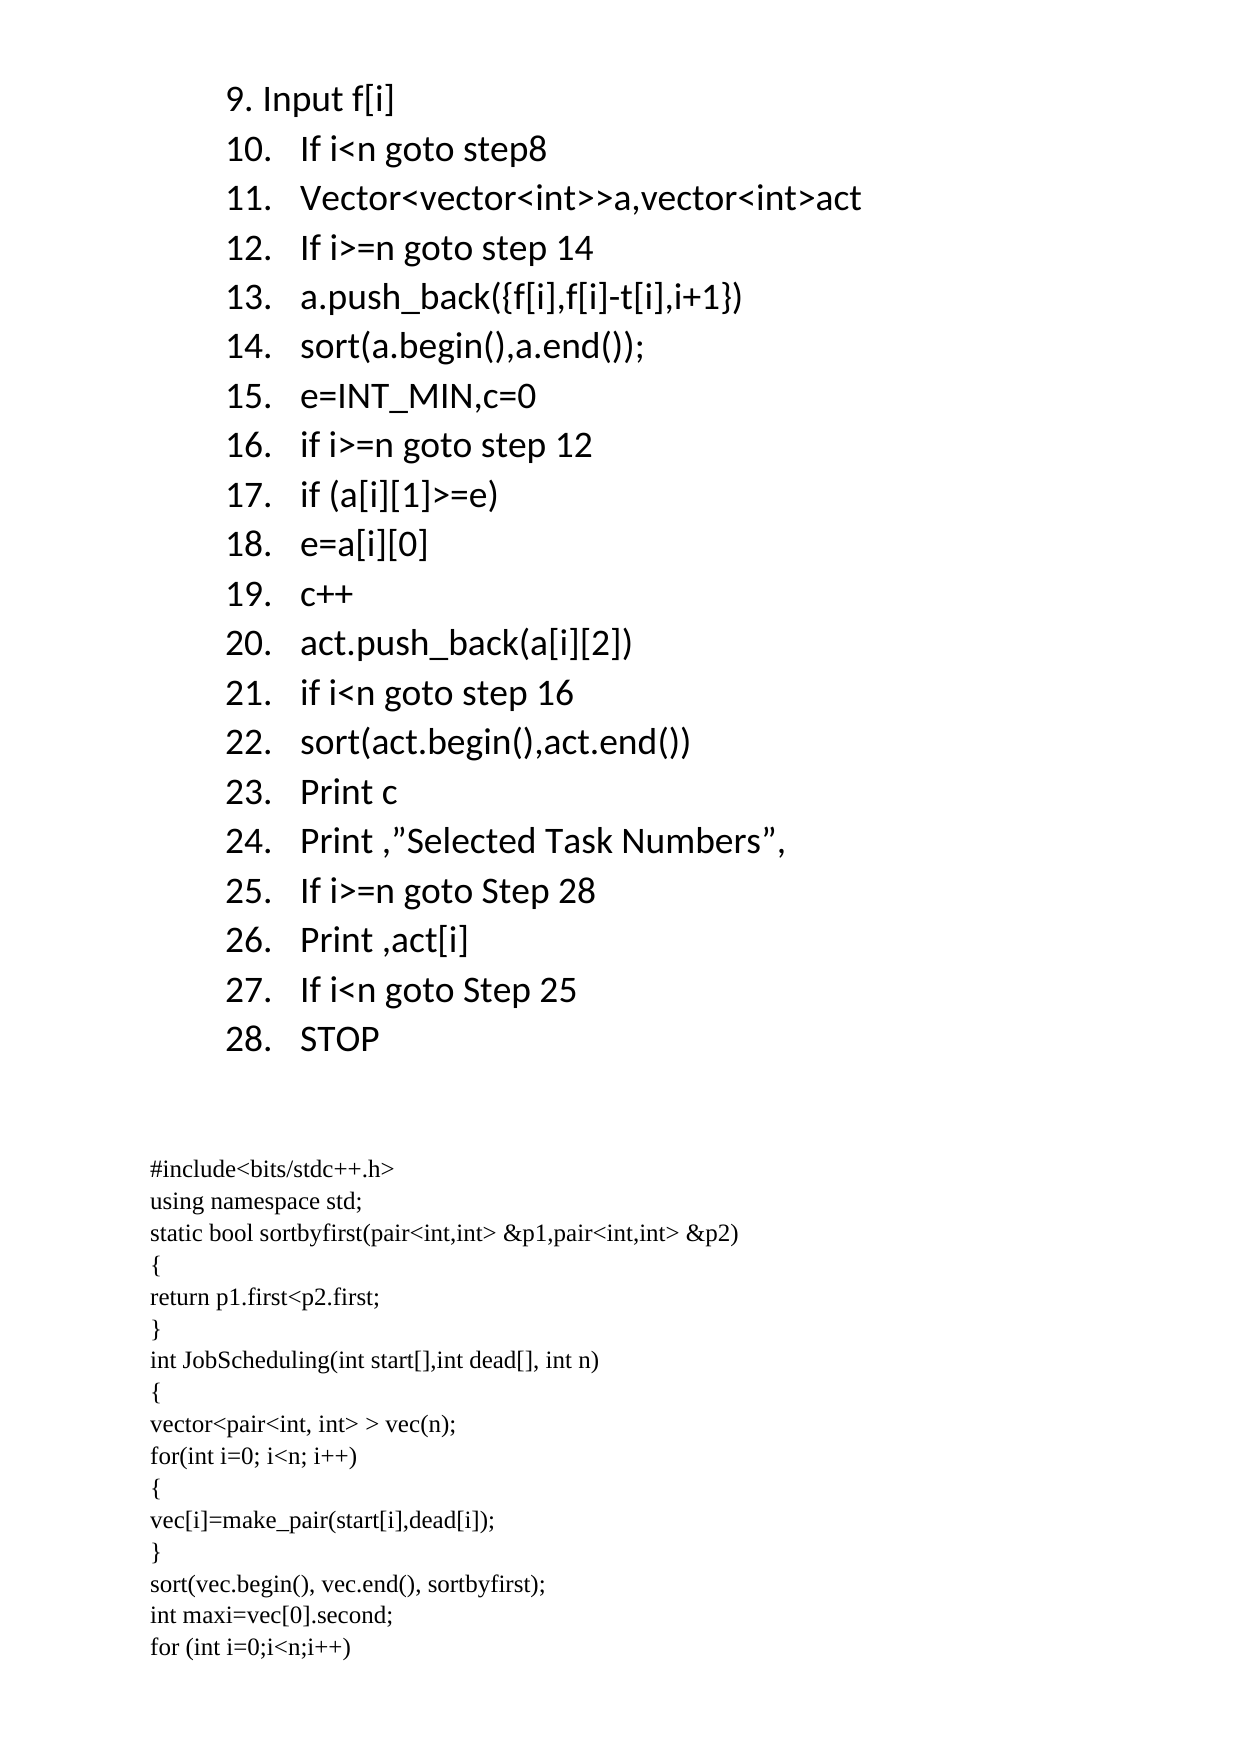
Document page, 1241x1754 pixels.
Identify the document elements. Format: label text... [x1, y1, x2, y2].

list If i<n goto step8 [225, 124, 1090, 170]
table_header } [149, 1535, 170, 1567]
table_header vec[i]=make_pair(start[i],dead[i]); [149, 1504, 503, 1535]
table_header static bool sortbyfirst(pair<int,int> &p1,pair<int,int> &p2) [149, 1217, 747, 1248]
table_header for(int i=0; i<n; i++) [149, 1440, 365, 1472]
list sort(a.begin(),a.end()); [225, 322, 1090, 368]
list Vector<vector<int>>a,vector<int>act [225, 174, 1090, 220]
table_header { [149, 1472, 170, 1503]
table_header using namespace std; [149, 1185, 370, 1217]
table_header { [149, 1249, 170, 1280]
list Print ,”Selected Task Numbers”, [225, 817, 1090, 863]
table_header } [149, 1312, 170, 1344]
list sort(act.begin(),act.end()) [225, 718, 1090, 764]
table_header { [149, 1376, 170, 1408]
list If i>=n goto Step 28 [225, 867, 1090, 912]
table_header int maxi=vec[0].second; [149, 1599, 401, 1631]
list c++ [225, 570, 1090, 616]
table_header return p1.first<p2.first; [149, 1280, 388, 1312]
table_header for (int i=0;i<n;i++) [149, 1631, 359, 1663]
table_header vector<pair<int, int> > vec(n); [149, 1408, 464, 1440]
list a.push_back({f[i],f[i]-t[i],i+1}) [225, 273, 1090, 319]
list Print ,act[i] [225, 916, 1090, 962]
table_header sort(vec.begin(), vec.end(), sortbyfirst); [149, 1567, 553, 1599]
list If i>=n goto step 14 [225, 223, 1090, 269]
table_header #include<bits/stdc++.h> [149, 1153, 402, 1185]
list if i>=n goto step 12 [225, 421, 1090, 467]
list Print c [225, 768, 1090, 813]
list If i<n goto Step 25 [225, 966, 1090, 1011]
list if i<n goto step 16 [225, 669, 1090, 714]
list STOP [225, 1015, 1090, 1061]
list e=a[i][0] [225, 520, 1090, 566]
table_header int JobScheduling(int start[],int dead[], int n) [149, 1344, 607, 1376]
list Input f[i] [225, 75, 1090, 121]
list if (a[i][1]>=e) [225, 471, 1090, 517]
list e=INT_MIN,c=0 [225, 372, 1090, 418]
list act.push_back(a[i][2]) [225, 619, 1090, 665]
